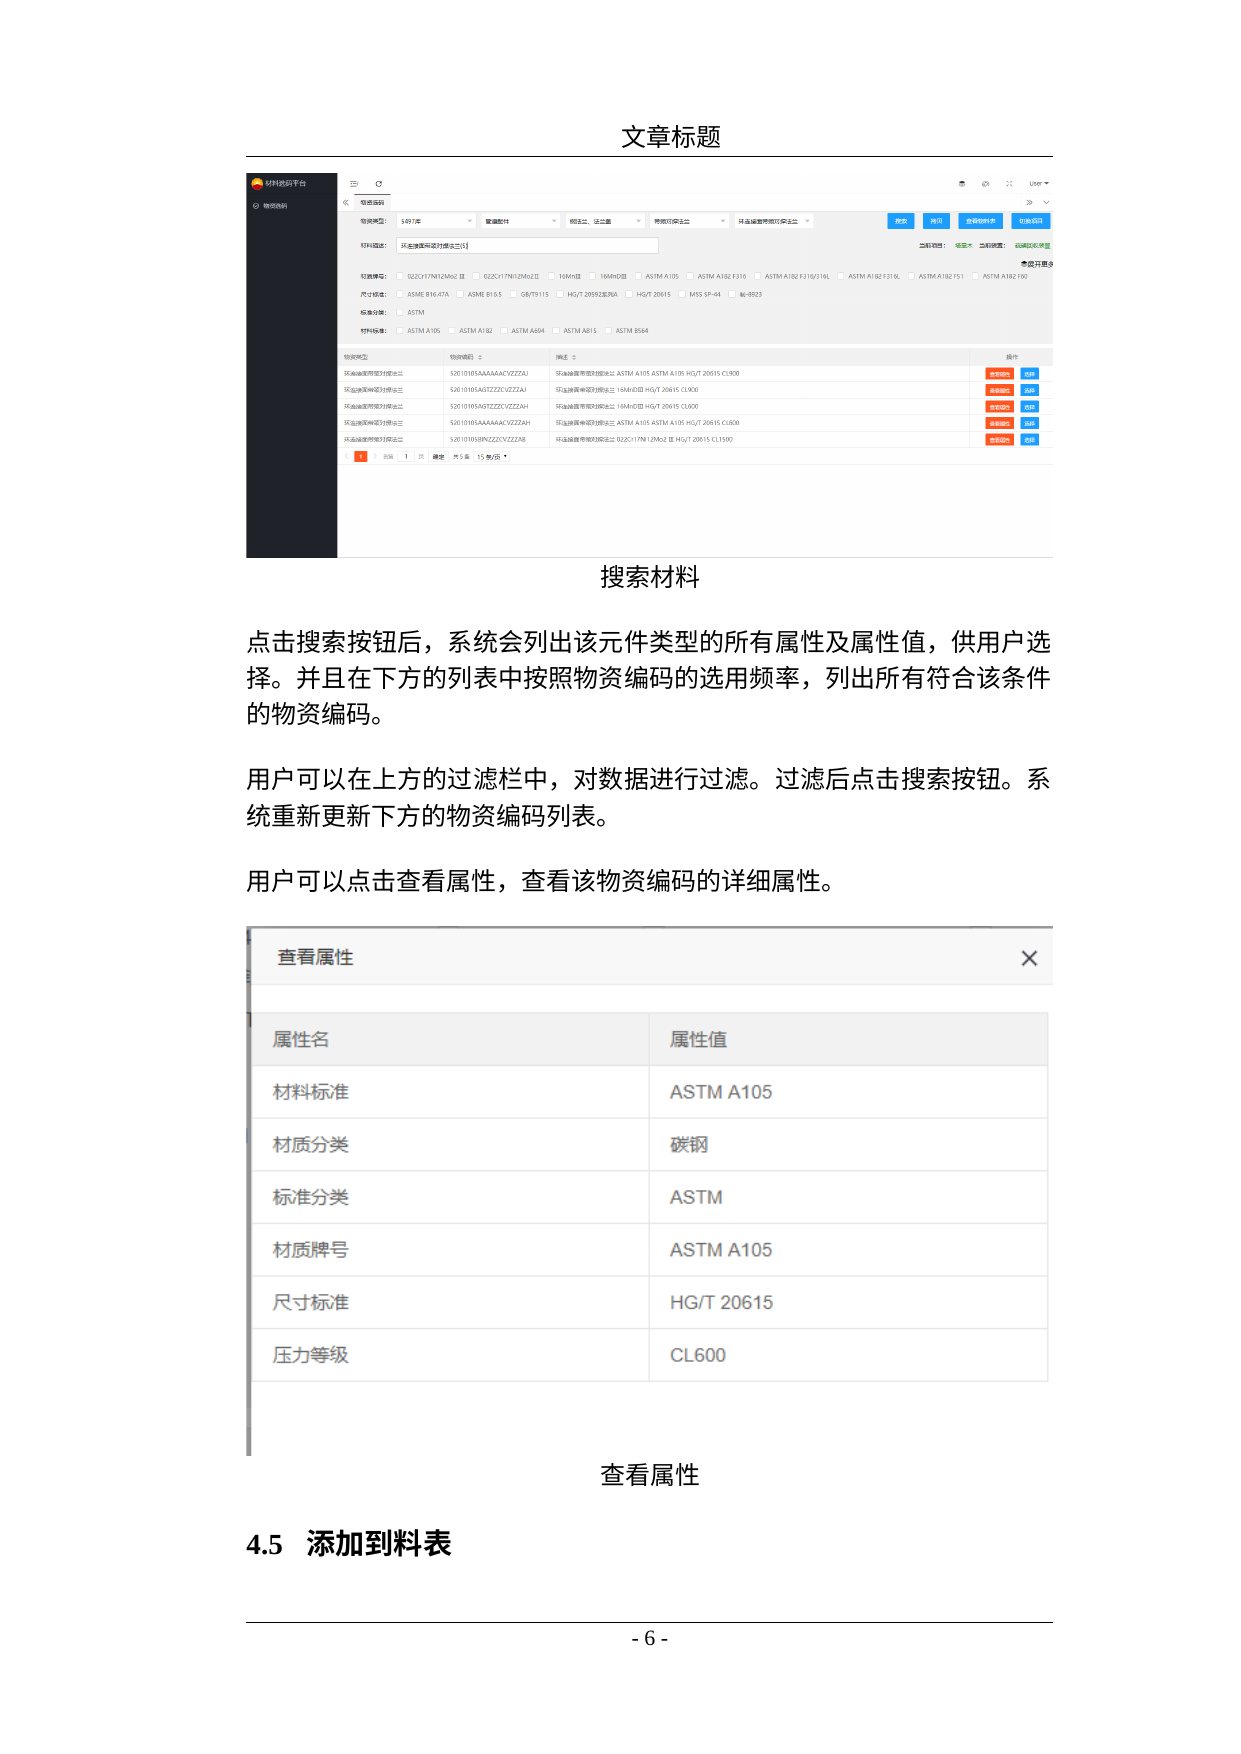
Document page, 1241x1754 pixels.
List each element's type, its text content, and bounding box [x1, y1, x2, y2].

subtitle 添加到料表 [246, 1520, 1053, 1563]
text 用户可以点击查看属性，查看该物资编码的详细属性。 [246, 861, 1053, 897]
text 查看属性 [246, 1456, 1053, 1492]
picture [246, 173, 1053, 558]
picture [246, 926, 1053, 1456]
text 用户可以在上方的过滤栏中，对数据进行过滤。过滤后点击搜索按钮。系统重新更新下方的物资编码列表。 [246, 760, 1053, 832]
text 点击搜索按钮后，系统会列出该元件类型的所有属性及属性值，供用户选择。并且在下方的列表中按照物资编码的选用频率，列出所有符合该条件的物资编码。 [246, 622, 1053, 731]
text 搜索材料 [246, 558, 1053, 594]
